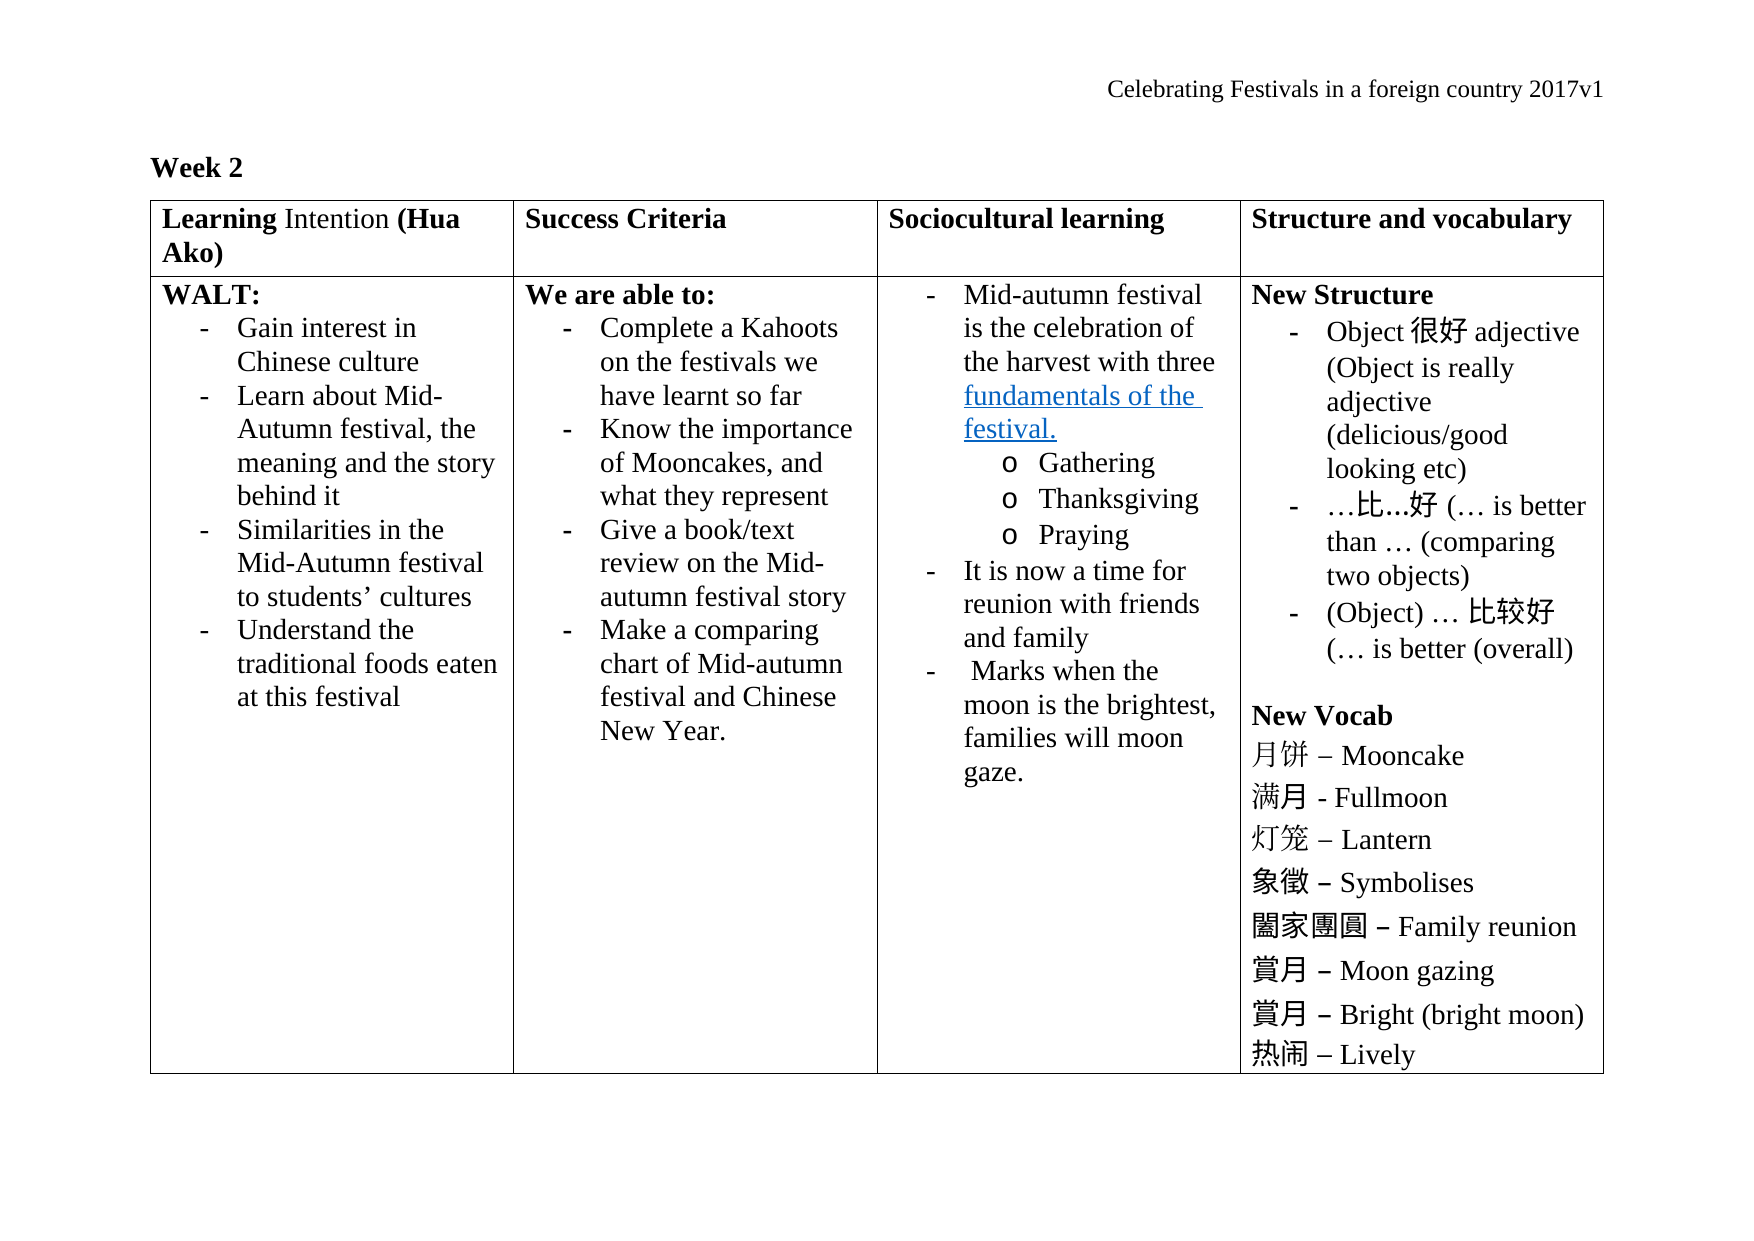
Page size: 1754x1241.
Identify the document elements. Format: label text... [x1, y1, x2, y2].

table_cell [1241, 277, 1603, 1073]
table_header Structure and vocabulary [1241, 201, 1603, 276]
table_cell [151, 277, 513, 1073]
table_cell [878, 277, 1240, 1073]
table_header Learning Intention (Hua Ako) [151, 201, 513, 276]
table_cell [514, 277, 877, 1073]
text Week 2 [150, 150, 1604, 183]
table_header Sociocultural learning [878, 201, 1240, 276]
table_header Success Criteria [514, 201, 877, 276]
